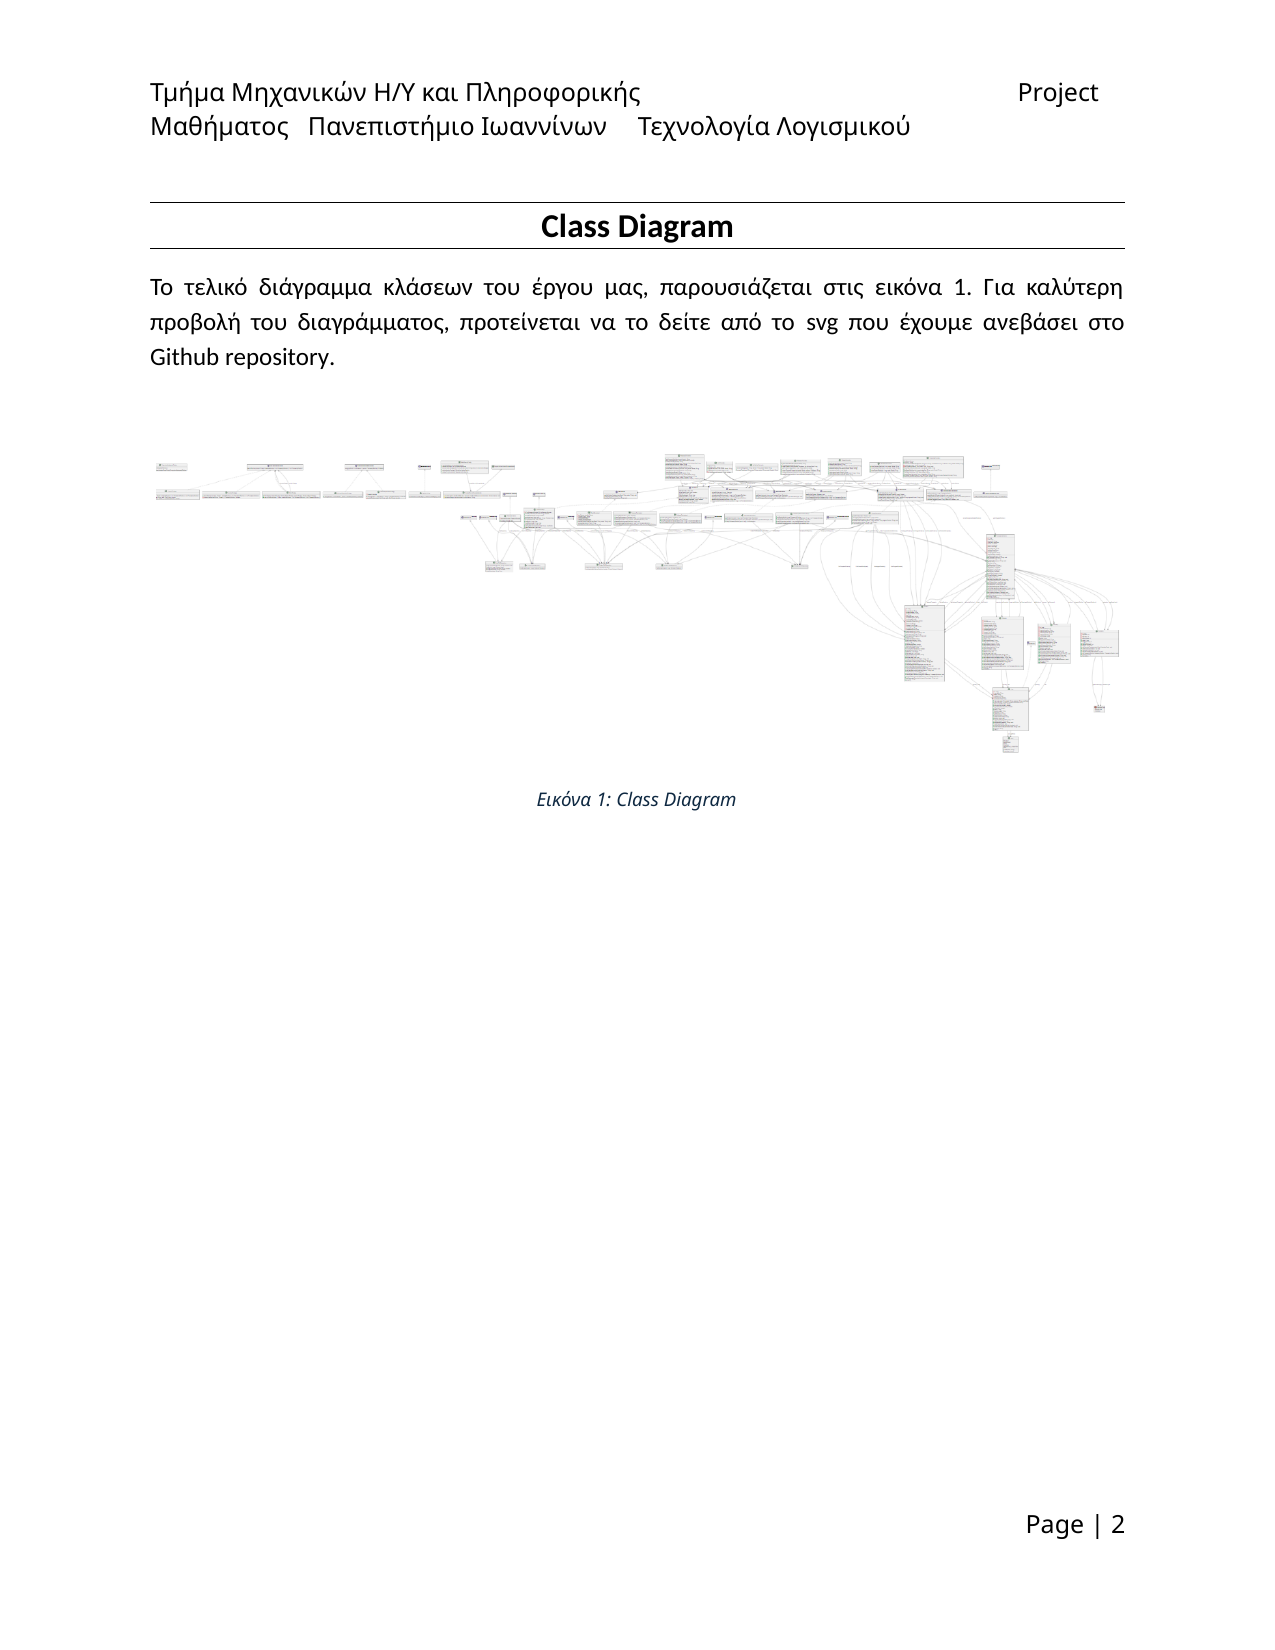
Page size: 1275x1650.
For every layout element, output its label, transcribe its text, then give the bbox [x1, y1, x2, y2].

text Class Diagram [150, 203, 1125, 248]
picture [151, 444, 1124, 765]
text Εικόνα 1: Class Diagram [150, 786, 1125, 812]
text Το τελικό διάγραμμα κλάσεων του έργου μας, παρουσιάζεται στις εικόνα 1. Για καλύτερη προβολή του διαγράμματος, προτείνεται να το δείτε από το svg που έχουμε ανεβάσει στο Github repository. [150, 271, 1125, 372]
